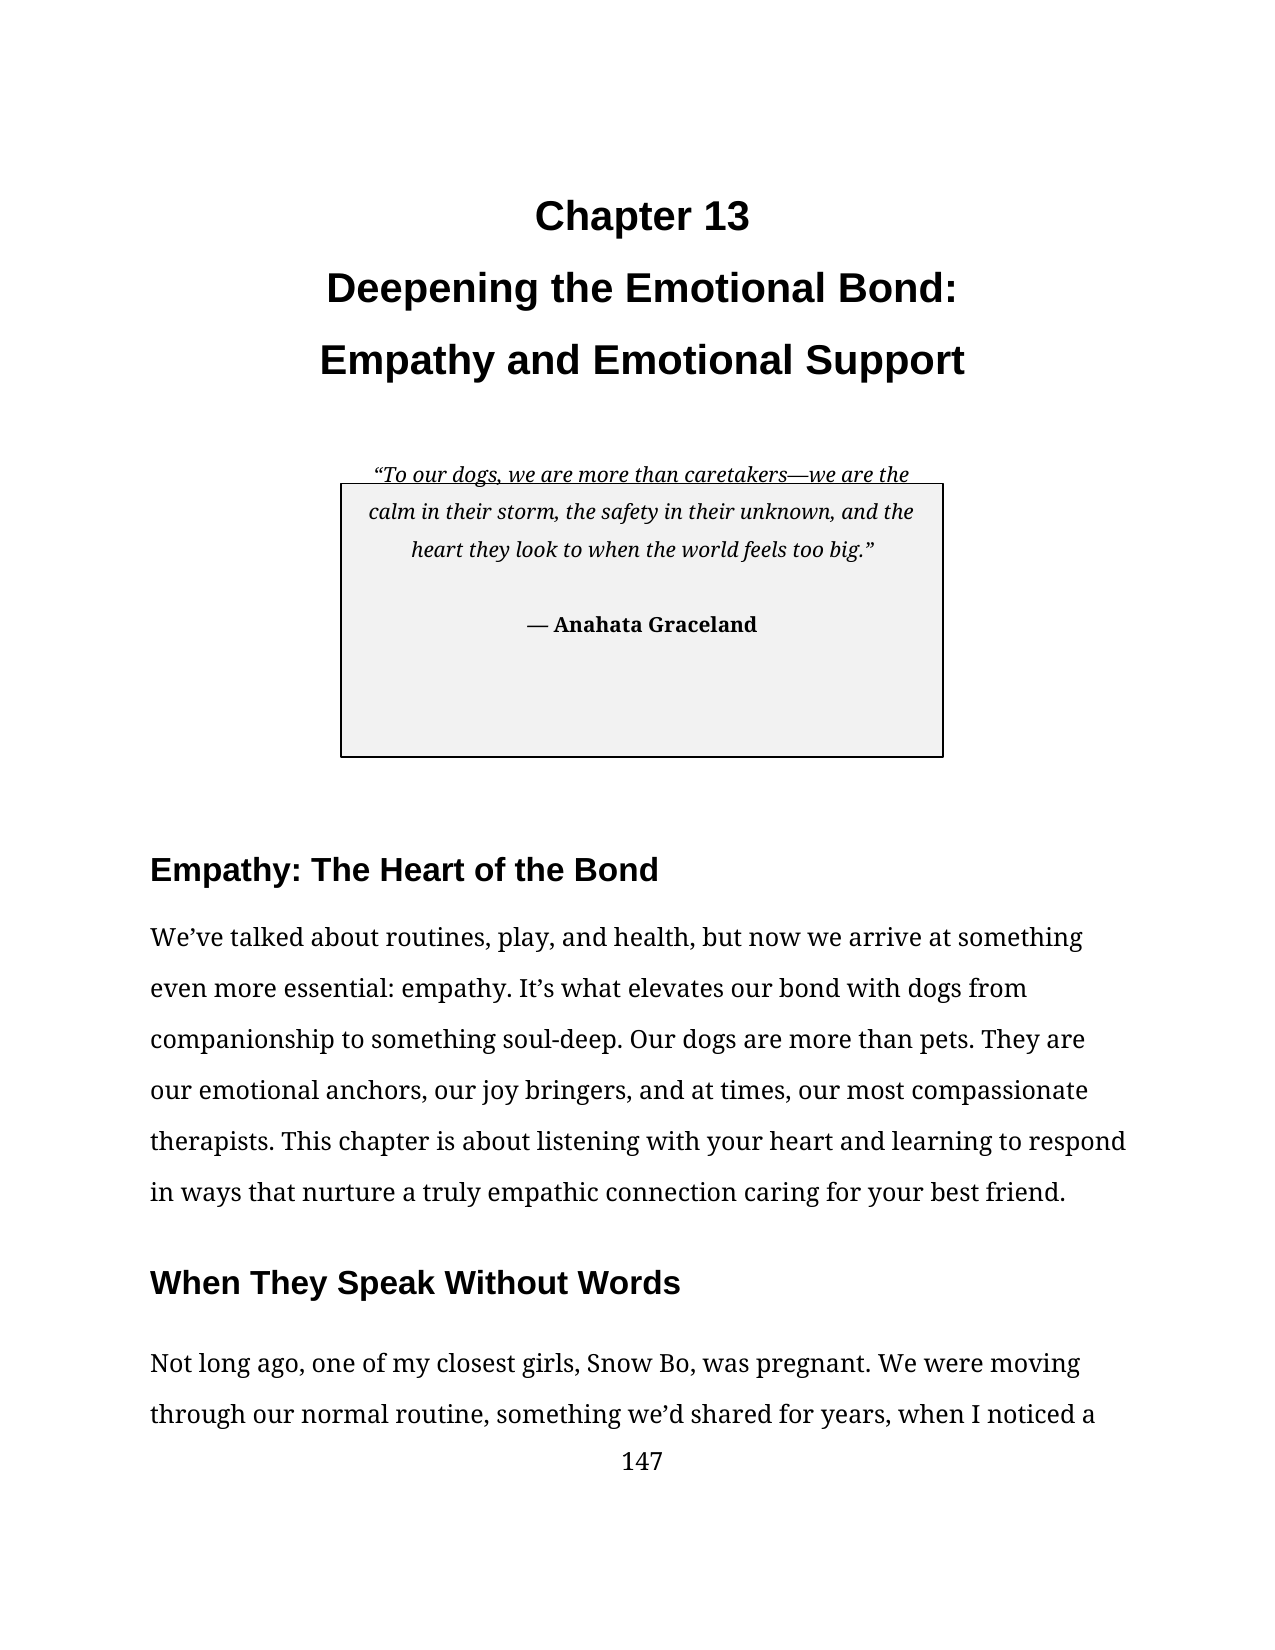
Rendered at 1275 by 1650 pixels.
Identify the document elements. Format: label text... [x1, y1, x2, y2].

text We’ve talked about routines, play, and health, but now we arrive at something even more essential: empathy. It’s what elevates our bond with dogs from companionship to something soul-deep. Our dogs are more than pets. They are our emotional anchors, our joy bringers, and at times, our most compassionate therapists. This chapter is about listening with your heart and learning to respond in ways that nurture a truly empathic connection caring for your best friend. [150, 919, 1134, 1208]
subtitle Chapter 13 Deepening the Emotional Bond: Empathy and Emotional Support [150, 192, 1134, 383]
subtitle Empathy: The Heart of the Bond [150, 850, 1134, 888]
subtitle When They Speak Without Words [150, 1263, 1134, 1301]
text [150, 1346, 1134, 1431]
